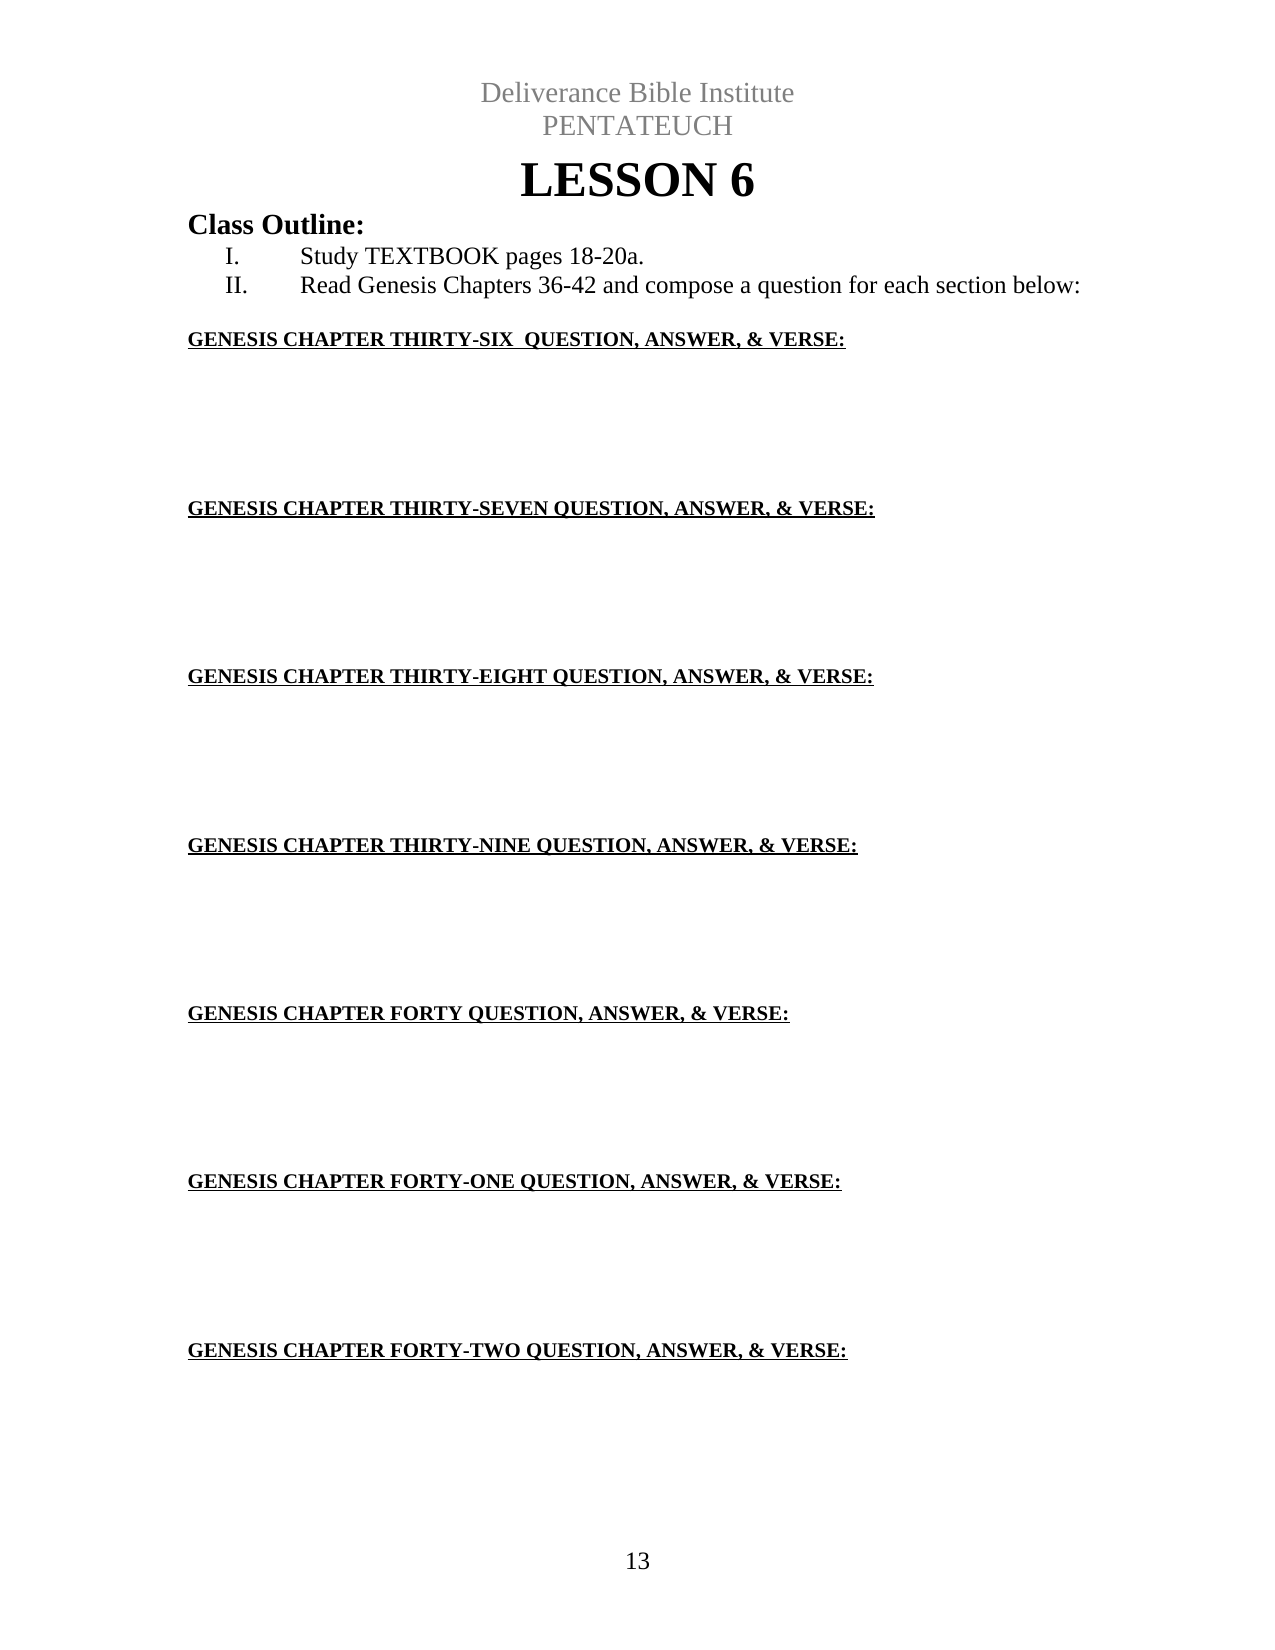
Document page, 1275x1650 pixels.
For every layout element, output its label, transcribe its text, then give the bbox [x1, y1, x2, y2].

text Class Outline: [187, 207, 1087, 241]
list Study TEXTBOOK pages 18-20a. [225, 241, 1087, 270]
text GENESIS CHAPTER THIRTY-SIX QUESTION, ANSWER, & VERSE: [187, 327, 1087, 351]
list Read Genesis Chapters 36-42 and compose a question for each section below: [225, 270, 1087, 298]
subtitle LESSON 6 [187, 150, 1087, 207]
text GENESIS CHAPTER THIRTY-SEVEN QUESTION, ANSWER, & VERSE: [187, 496, 1087, 520]
text GENESIS CHAPTER THIRTY-NINE QUESTION, ANSWER, & VERSE: [187, 833, 1087, 857]
text GENESIS CHAPTER FORTY-ONE QUESTION, ANSWER, & VERSE: [187, 1169, 1087, 1193]
text GENESIS CHAPTER THIRTY-EIGHT QUESTION, ANSWER, & VERSE: [187, 664, 1087, 688]
text GENESIS CHAPTER FORTY-TWO QUESTION, ANSWER, & VERSE: [187, 1338, 1087, 1362]
text GENESIS CHAPTER FORTY QUESTION, ANSWER, & VERSE: [187, 1001, 1087, 1025]
